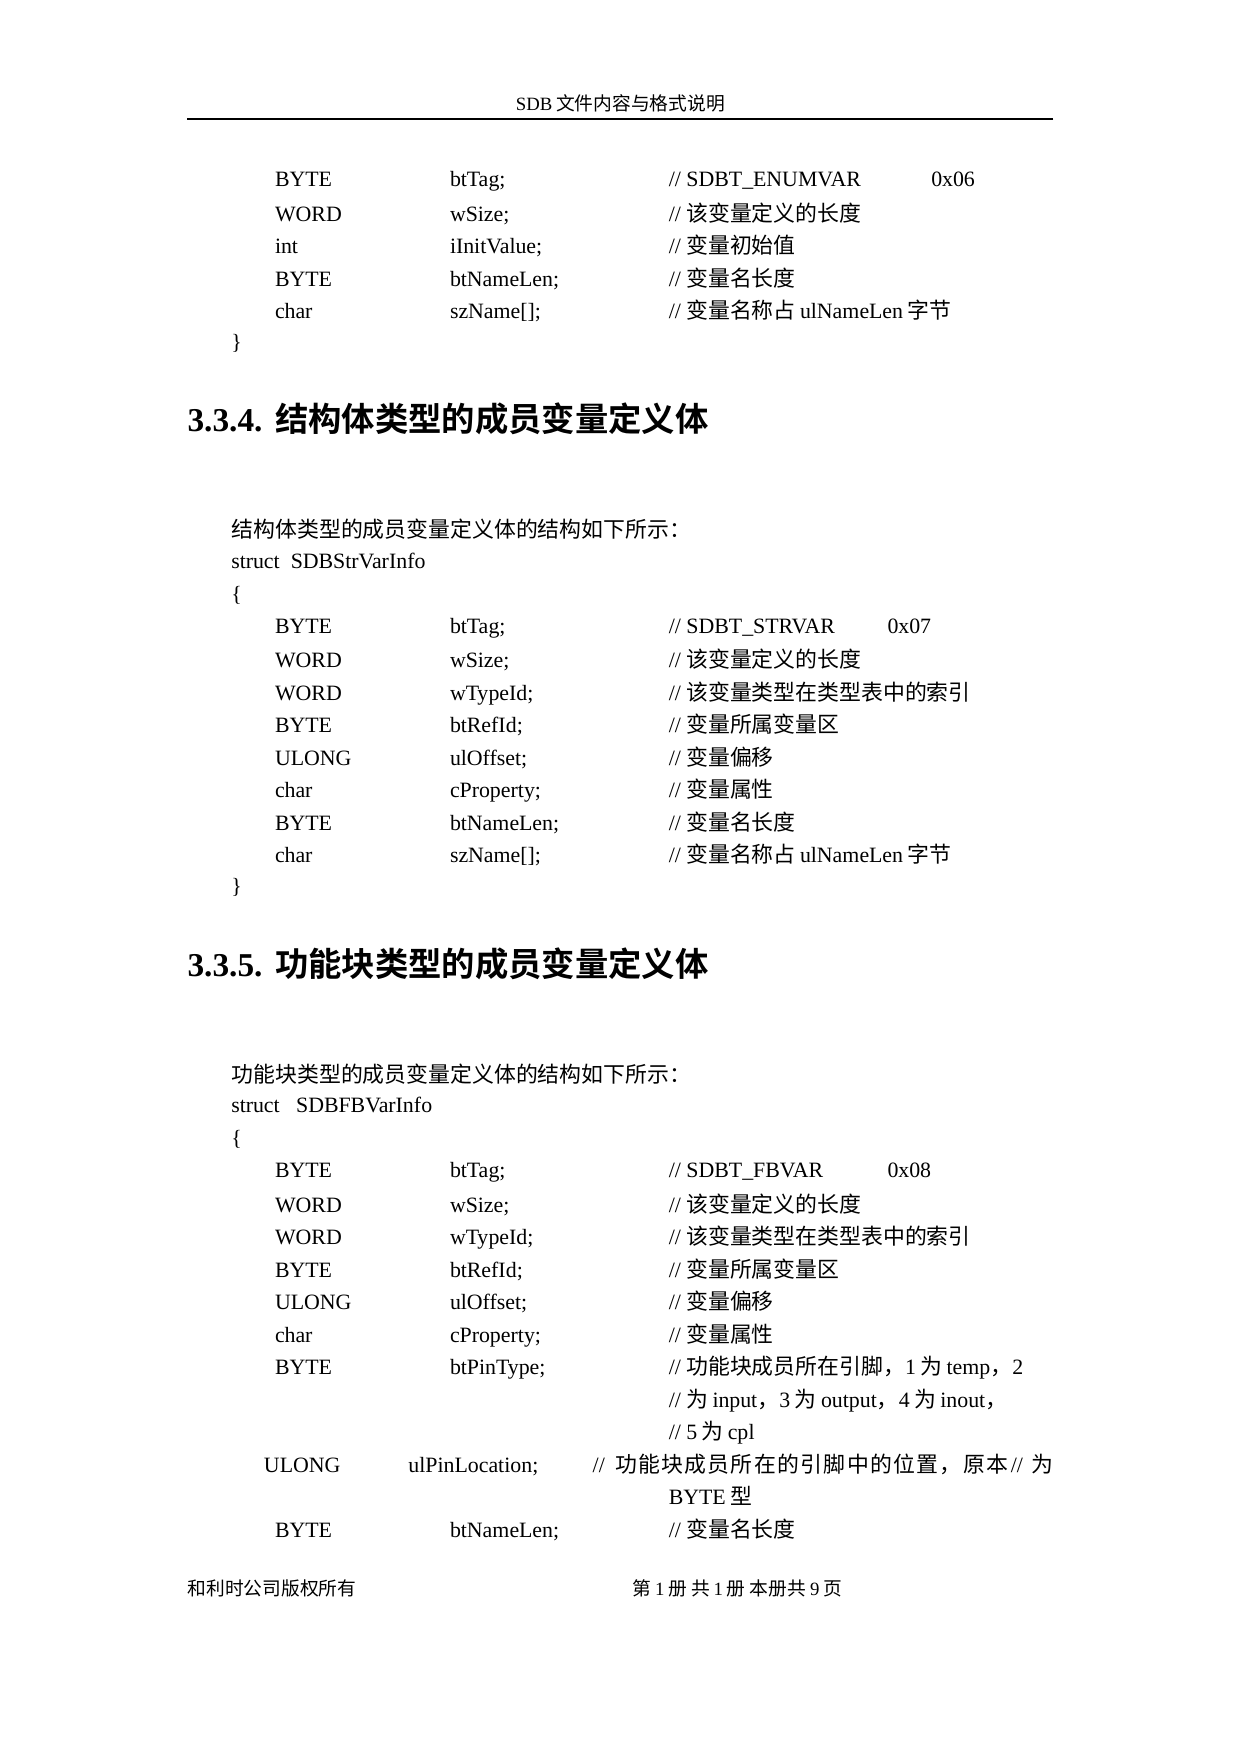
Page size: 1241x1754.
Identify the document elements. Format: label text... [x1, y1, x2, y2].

text struct SDBStrVarInfo [231, 544, 1053, 577]
text WORD wSize; // 该变量定义的长度 [231, 642, 1053, 674]
text { [231, 577, 1053, 609]
text char szName[]; // 变量名称占ulNameLen字节 [231, 837, 1053, 869]
text BYTE btNameLen; // 变量名长度 [231, 1511, 1053, 1544]
text WORD wTypeId; // 该变量类型在类型表中的索引 [231, 674, 1053, 707]
subtitle 结构体类型的成员变量定义体 [187, 385, 1053, 450]
text WORD wSize; // 该变量定义的长度 [231, 195, 1053, 228]
text BYTE btTag; // SDBT_ENUMVAR 0x06 [231, 163, 1053, 195]
text BYTE btPinType; // 功能块成员所在引脚，1为temp，2 [231, 1349, 1053, 1381]
subtitle 功能块类型的成员变量定义体 [187, 929, 1053, 994]
text char szName[]; // 变量名称占ulNameLen字节 [231, 293, 1053, 325]
text BYTE btRefId; // 变量所属变量区 [231, 707, 1053, 739]
text } [231, 325, 1053, 358]
text ULONG ulPinLocation; // 功能块成员所在的引脚中的位置，原本// 为BYTE型 [264, 1446, 1053, 1511]
text BYTE btTag; // SDBT_STRVAR 0x07 [231, 609, 1053, 642]
text ULONG ulOffset; // 变量偏移 [231, 739, 1053, 772]
text // 为input，3为output，4为inout， [625, 1381, 1053, 1414]
text WORD wTypeId; // 该变量类型在类型表中的索引 [231, 1219, 1053, 1251]
text struct SDBFBVarInfo [231, 1089, 1053, 1121]
text char cProperty; // 变量属性 [231, 772, 1053, 804]
text BYTE btTag; // SDBT_FBVAR 0x08 [231, 1154, 1053, 1186]
list 结构体类型的成员变量定义体的结构如下所示： [231, 512, 1053, 544]
text { [231, 1121, 1053, 1154]
text BYTE btRefId; // 变量所属变量区 [231, 1251, 1053, 1284]
text char cProperty; // 变量属性 [231, 1316, 1053, 1349]
text // 5为cpl [625, 1414, 1053, 1446]
text BYTE btNameLen; // 变量名长度 [231, 804, 1053, 837]
text BYTE btNameLen; // 变量名长度 [231, 260, 1053, 293]
text } [231, 869, 1053, 902]
text int iInitValue; // 变量初始值 [231, 228, 1053, 260]
list 功能块类型的成员变量定义体的结构如下所示： [231, 1056, 1053, 1089]
text WORD wSize; // 该变量定义的长度 [231, 1186, 1053, 1219]
text ULONG ulOffset; // 变量偏移 [231, 1284, 1053, 1316]
